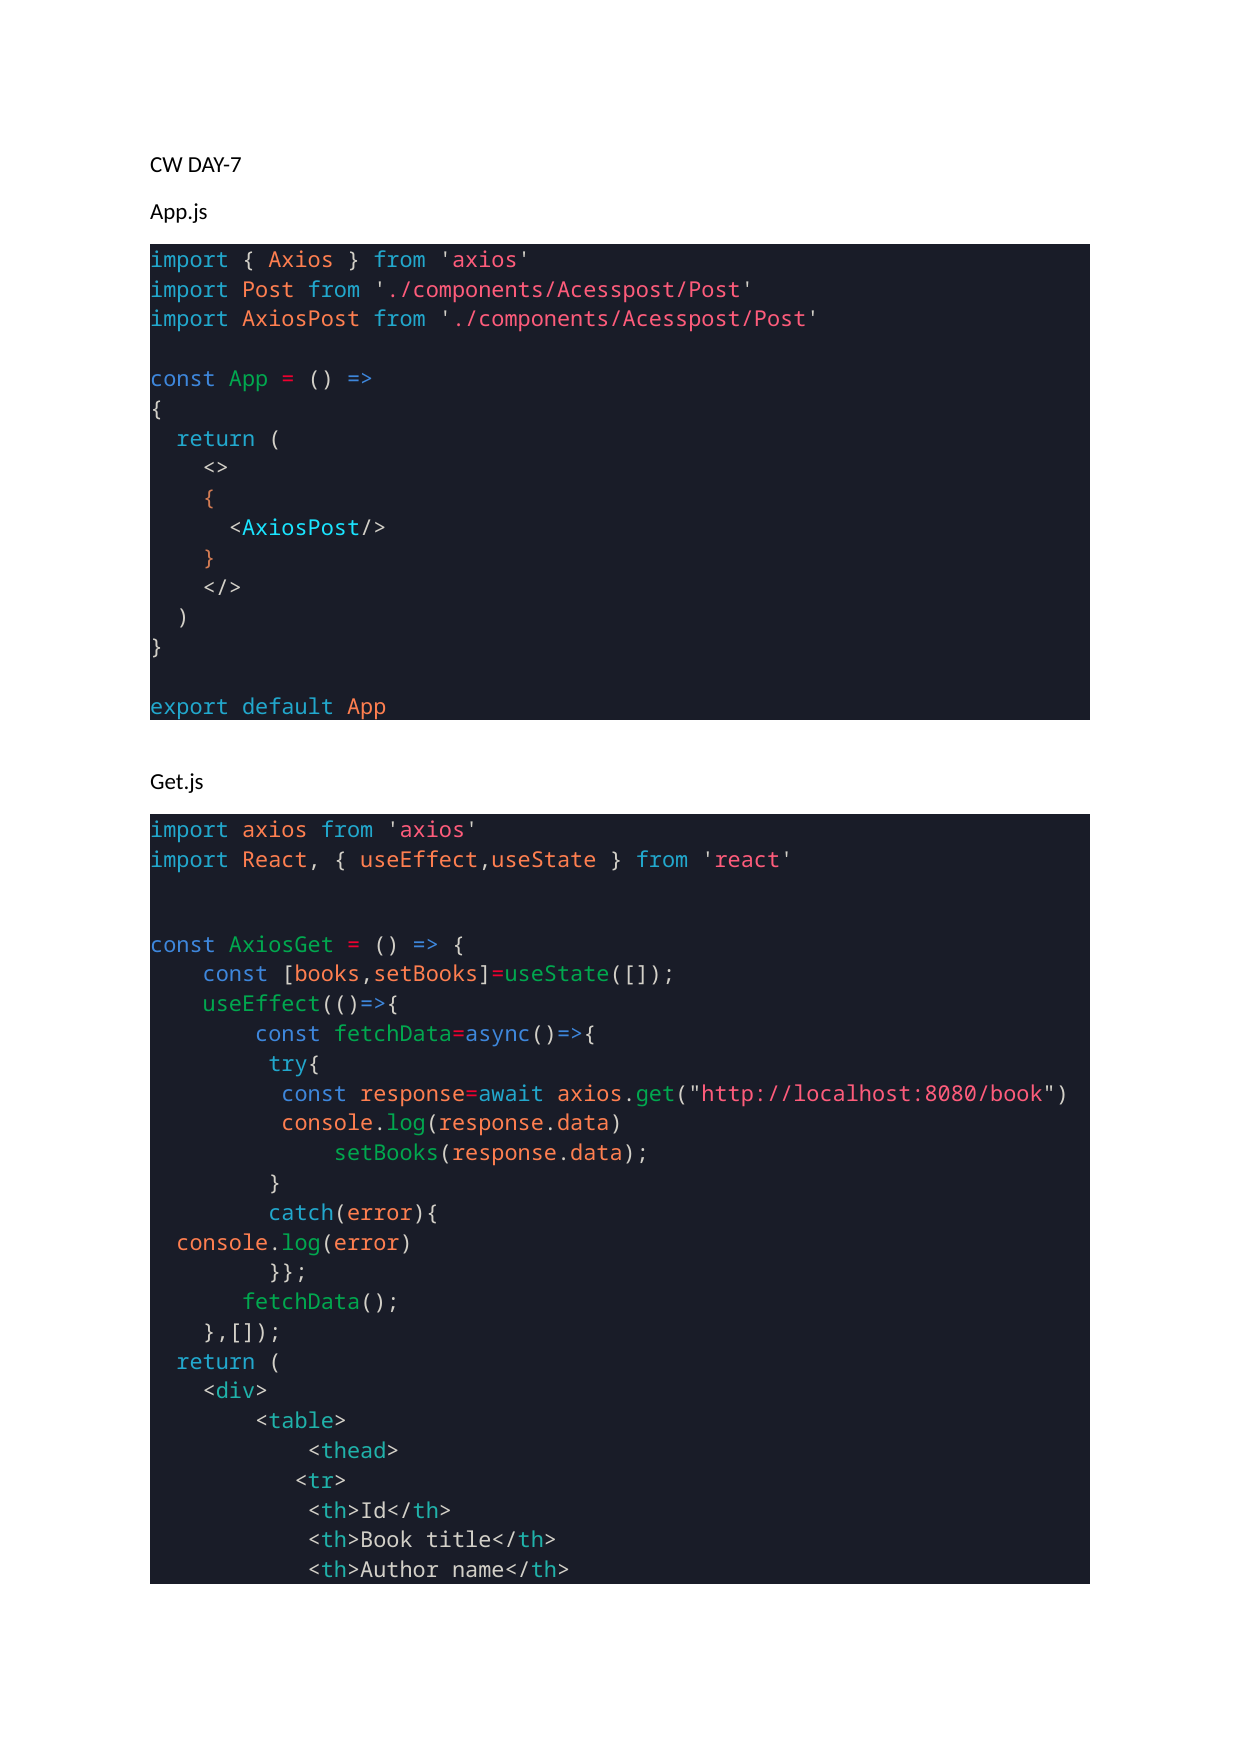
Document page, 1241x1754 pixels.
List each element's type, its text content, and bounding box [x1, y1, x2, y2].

text <th>Book title</th> [150, 1524, 1090, 1554]
text console.log(response.data) [150, 1107, 1090, 1137]
text }}; [150, 1256, 1090, 1286]
text ) [150, 601, 1090, 631]
text Get.js [150, 767, 1090, 795]
text <AxiosPost/> [150, 512, 1090, 542]
text return ( [150, 1346, 1090, 1375]
text try{ [150, 1048, 1090, 1077]
text <thead> [150, 1435, 1090, 1465]
text import React, { useEffect,useState } from 'react' [150, 844, 1090, 874]
text const response=await axios.get("http://localhost:8080/book") [150, 1077, 1090, 1107]
text } [150, 542, 1090, 571]
text setBooks(response.data); [150, 1137, 1090, 1167]
text <table> [150, 1405, 1090, 1435]
text } [150, 631, 1090, 661]
text },[]); [150, 1316, 1090, 1346]
text useEffect(()=>{ [150, 988, 1090, 1018]
text const App = () => [150, 363, 1090, 393]
text catch(error){ [150, 1197, 1090, 1226]
text import Post from './components/Acesspost/Post' [150, 273, 1090, 303]
text const [books,setBooks]=useState([]); [150, 958, 1090, 988]
text fetchData(); [150, 1286, 1090, 1316]
text import axios from 'axios' [150, 814, 1090, 844]
text App.js [150, 197, 1090, 225]
text const AxiosGet = () => { [150, 928, 1090, 958]
text CW DAY-7 [150, 150, 1090, 178]
text const fetchData=async()=>{ [150, 1018, 1090, 1048]
text { [150, 482, 1090, 512]
text import { Axios } from 'axios' [150, 244, 1090, 273]
text <tr> [150, 1465, 1090, 1494]
text import AxiosPost from './components/Acesspost/Post' [150, 303, 1090, 333]
text } [150, 1167, 1090, 1197]
text { [150, 393, 1090, 422]
text <th>Author name</th> [150, 1554, 1090, 1584]
text return ( [150, 422, 1090, 452]
text <> [150, 452, 1090, 482]
text <div> [150, 1375, 1090, 1405]
text <th>Id</th> [150, 1494, 1090, 1524]
text </> [150, 571, 1090, 601]
text export default App [150, 691, 1090, 720]
text console.log(error) [150, 1226, 1090, 1256]
